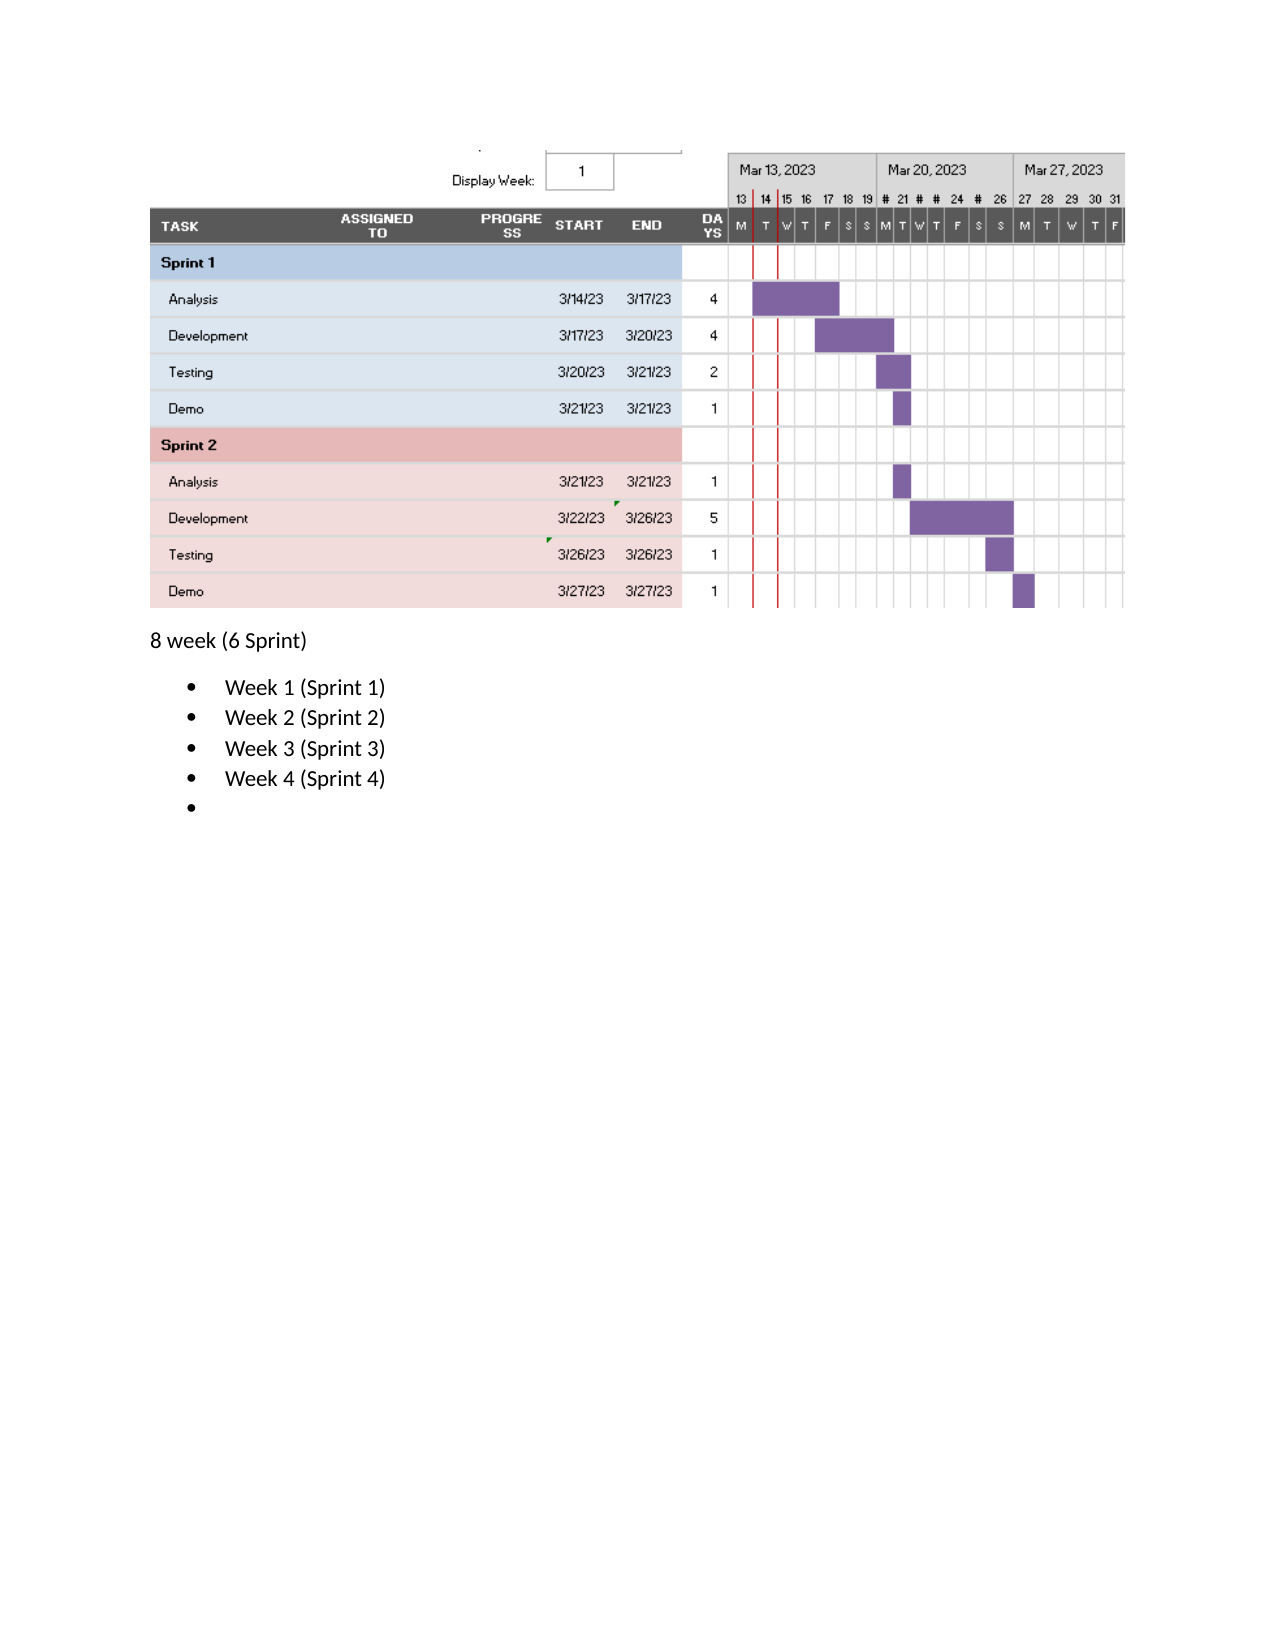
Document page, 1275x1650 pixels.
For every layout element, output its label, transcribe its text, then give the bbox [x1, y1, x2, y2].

picture [150, 150, 1125, 608]
list Week 2 (Sprint 2) [187, 703, 1125, 732]
text 8 week (6 Sprint) [150, 626, 1125, 654]
list Week 4 (Sprint 4) [187, 764, 1125, 792]
list Week 3 (Sprint 3) [187, 734, 1125, 762]
list Week 1 (Sprint 1) [187, 673, 1125, 701]
